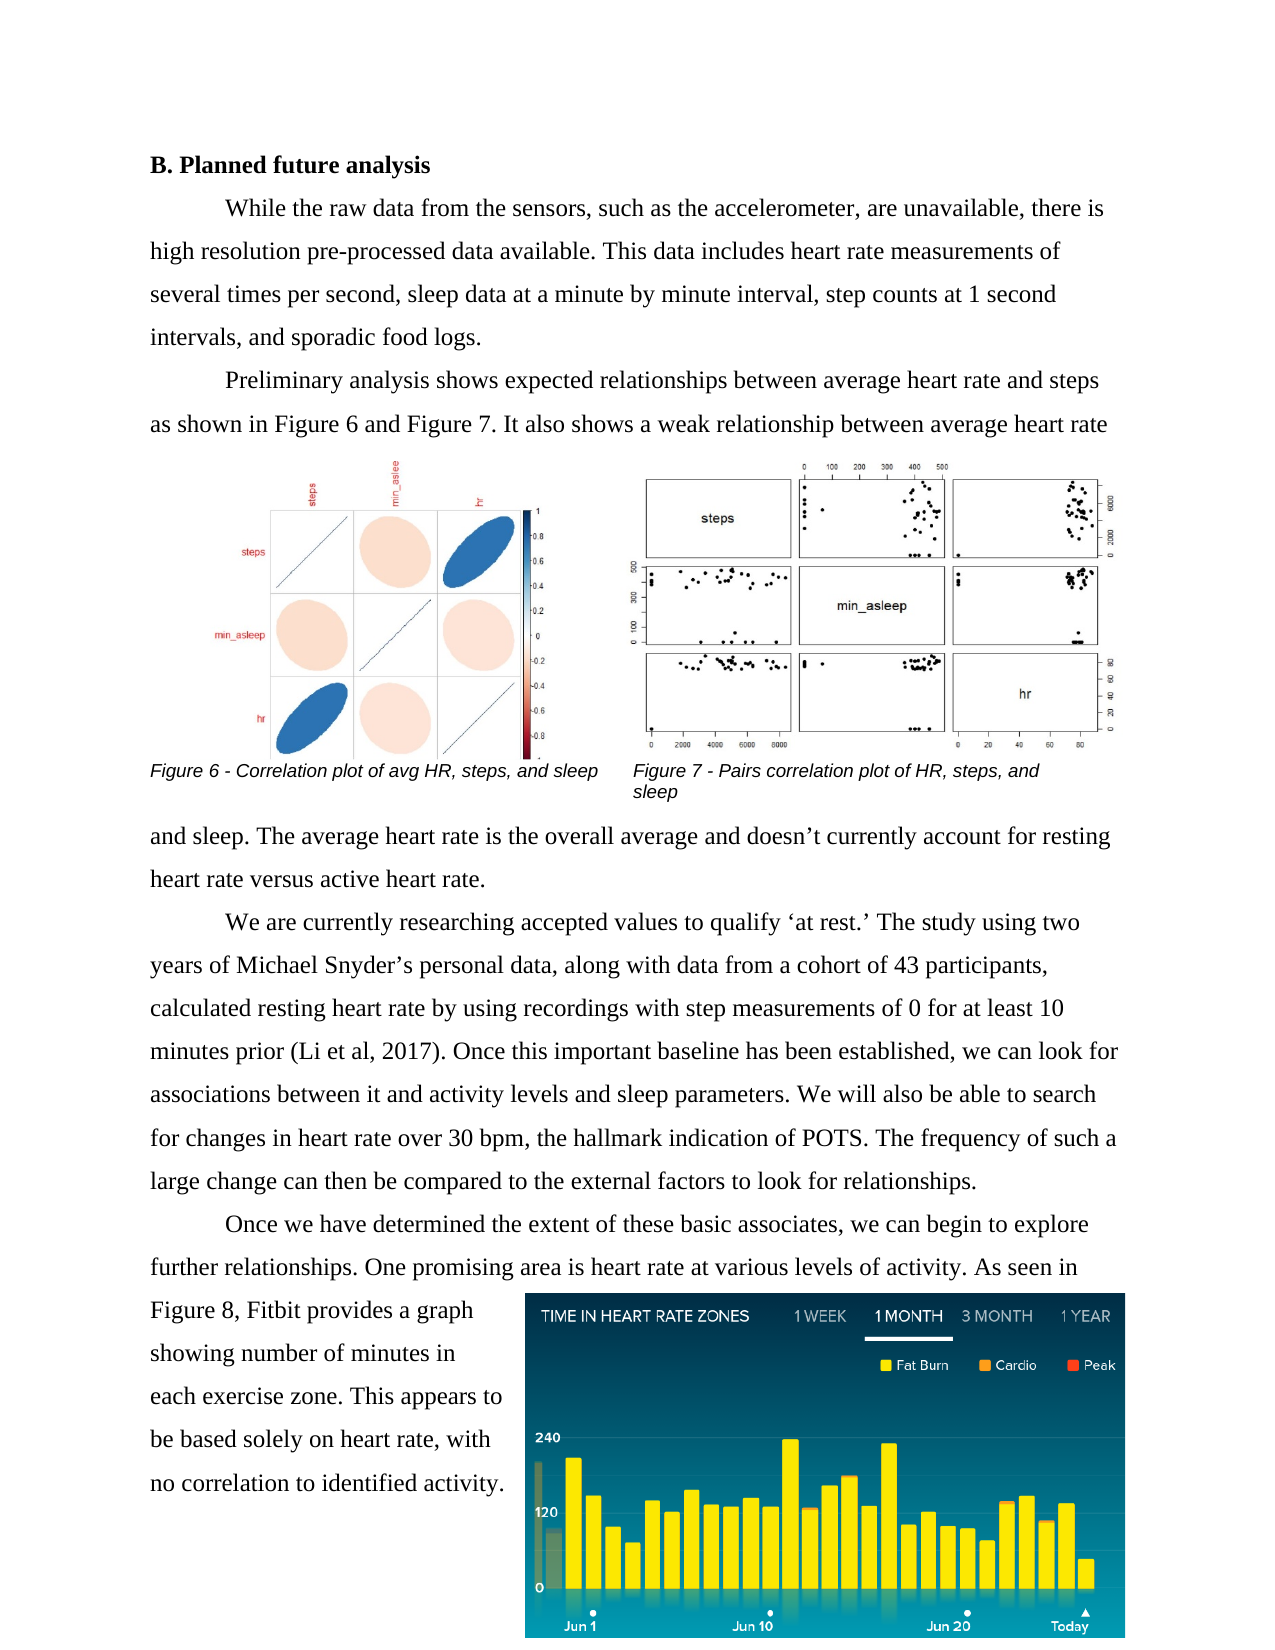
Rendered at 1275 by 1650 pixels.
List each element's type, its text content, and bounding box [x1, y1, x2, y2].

picture [184, 461, 581, 759]
picture [881, 1360, 891, 1371]
text While the raw data from the sensors, such as the accelerometer, are unavailable, there is high resolution pre-processed data available. This data includes heart rate measurements of several times per second, sleep data at a minute by minute interval, step counts at 1 second intervals, and sporadic food logs. [150, 193, 1125, 351]
picture [718, 1311, 722, 1321]
text We are currently researching accepted values to qualify ‘at rest.’ The study using two years of Michael Snyder’s personal data, along with data from a cohort of 43 participants, calculated resting heart rate by using recordings with step measurements of 0 for at least 10 minutes prior (Li et al, 2017). Once this important baseline has been established, we can look for associations between it and activity levels and sleep parameters. We will also be able to search for changes in heart rate over 30 bpm, the hallmark indication of POTS. The frequency of such a large change can then be compared to the external factors to look for relationships. [150, 907, 1125, 1194]
picture [545, 1433, 551, 1442]
picture [525, 1440, 1125, 1638]
picture [609, 455, 1124, 756]
text B. Planned future analysis [150, 150, 1125, 179]
picture [980, 1360, 990, 1371]
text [150, 1209, 1125, 1496]
picture [1068, 1360, 1078, 1371]
